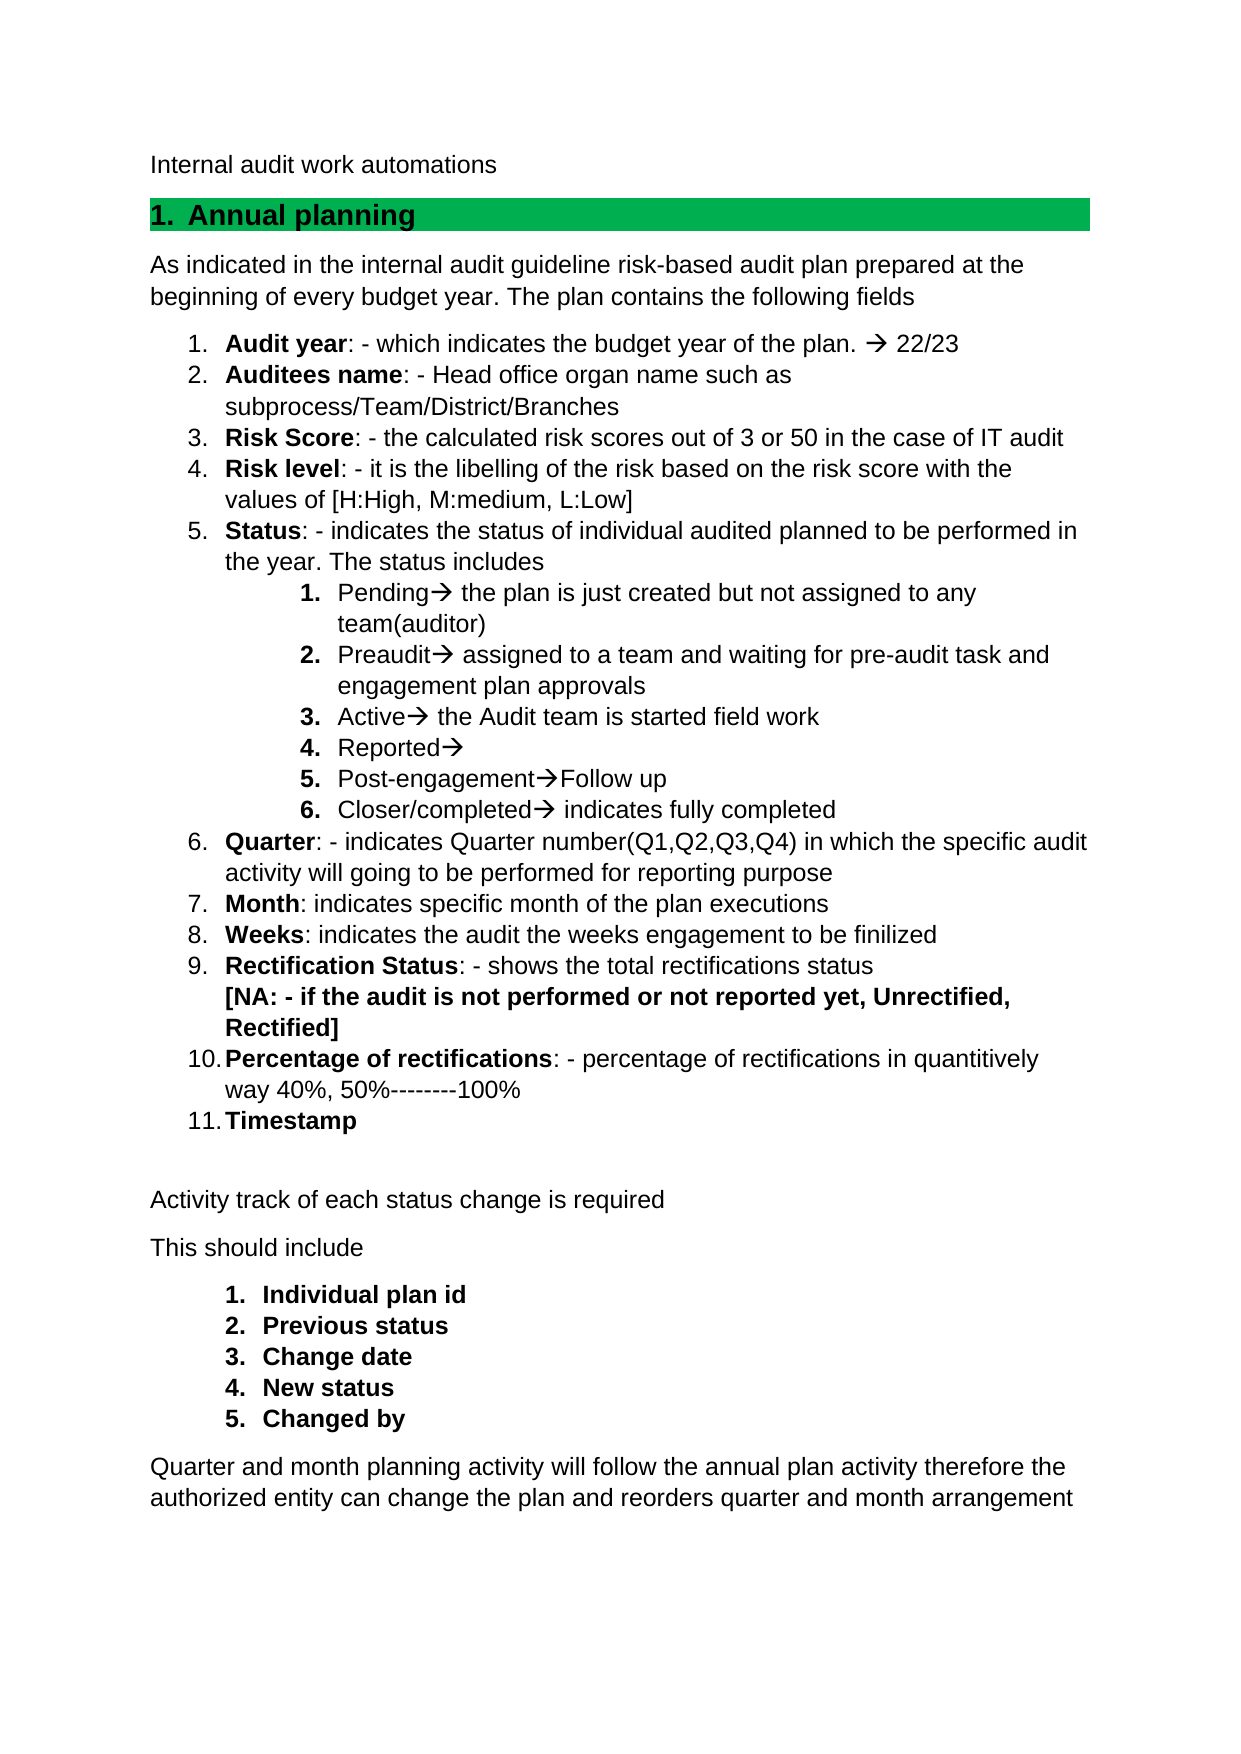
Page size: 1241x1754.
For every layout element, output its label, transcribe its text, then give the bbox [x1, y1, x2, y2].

list [NA: - if the audit is not performed or not reported yet, Unrectified, Rectified] [225, 982, 1090, 1042]
list Individual plan id [225, 1280, 1090, 1309]
list Previous status [225, 1311, 1090, 1340]
list Post-engagementFollow up [300, 764, 1090, 793]
list Weeks: indicates the audit the weeks engagement to be finilized [187, 920, 1090, 948]
list Percentage of rectifications: - percentage of rectifications in quantitively way 40%, 50%--------100% [187, 1044, 1090, 1104]
list New status [225, 1373, 1090, 1402]
text Internal audit work automations [150, 150, 1090, 179]
list Pending the plan is just created but not assigned to any team(auditor) [300, 578, 1090, 638]
list Risk Score: - the calculated risk scores out of 3 or 50 in the case of IT audit [187, 422, 1090, 451]
list Timestamp [187, 1106, 1090, 1135]
list Rectification Status: - shows the total rectifications status [187, 951, 1090, 979]
list Preaudit assigned to a team and waiting for pre-audit task and engagement plan approvals [300, 640, 1090, 700]
list Risk level: - it is the libelling of the risk based on the risk score with the values of [H:High, M:medium, L:Low] [187, 453, 1090, 513]
text Quarter and month planning activity will follow the annual plan activity therefore the authorized entity can change the plan and reorders quarter and month arrangement [150, 1452, 1090, 1512]
text Activity track of each status change is required [150, 1185, 1090, 1213]
list Month: indicates specific month of the plan executions [187, 889, 1090, 917]
list Quarter: - indicates Quarter number(Q1,Q2,Q3,Q4) in which the specific audit activity will going to be performed for reporting purpose [187, 827, 1090, 886]
list Annual planning [150, 198, 1090, 231]
list Active the Audit team is started field work [300, 702, 1090, 731]
list Closer/completed indicates fully completed [300, 796, 1090, 824]
list Change date [225, 1342, 1090, 1371]
text This should include [150, 1232, 1090, 1261]
text As indicated in the internal audit guideline risk-based audit plan prepared at the beginning of every budget year. The plan contains the following fields [150, 251, 1090, 310]
list Auditees name: - Head office organ name such as subprocess/Team/District/Branches [187, 360, 1090, 420]
list Audit year: - which indicates the budget year of the plan. 22/23 [187, 329, 1090, 358]
list Status: - indicates the status of individual audited planned to be performed in the year. The status includes [187, 516, 1090, 575]
list Changed by [225, 1404, 1090, 1433]
list Reported [300, 733, 1090, 762]
